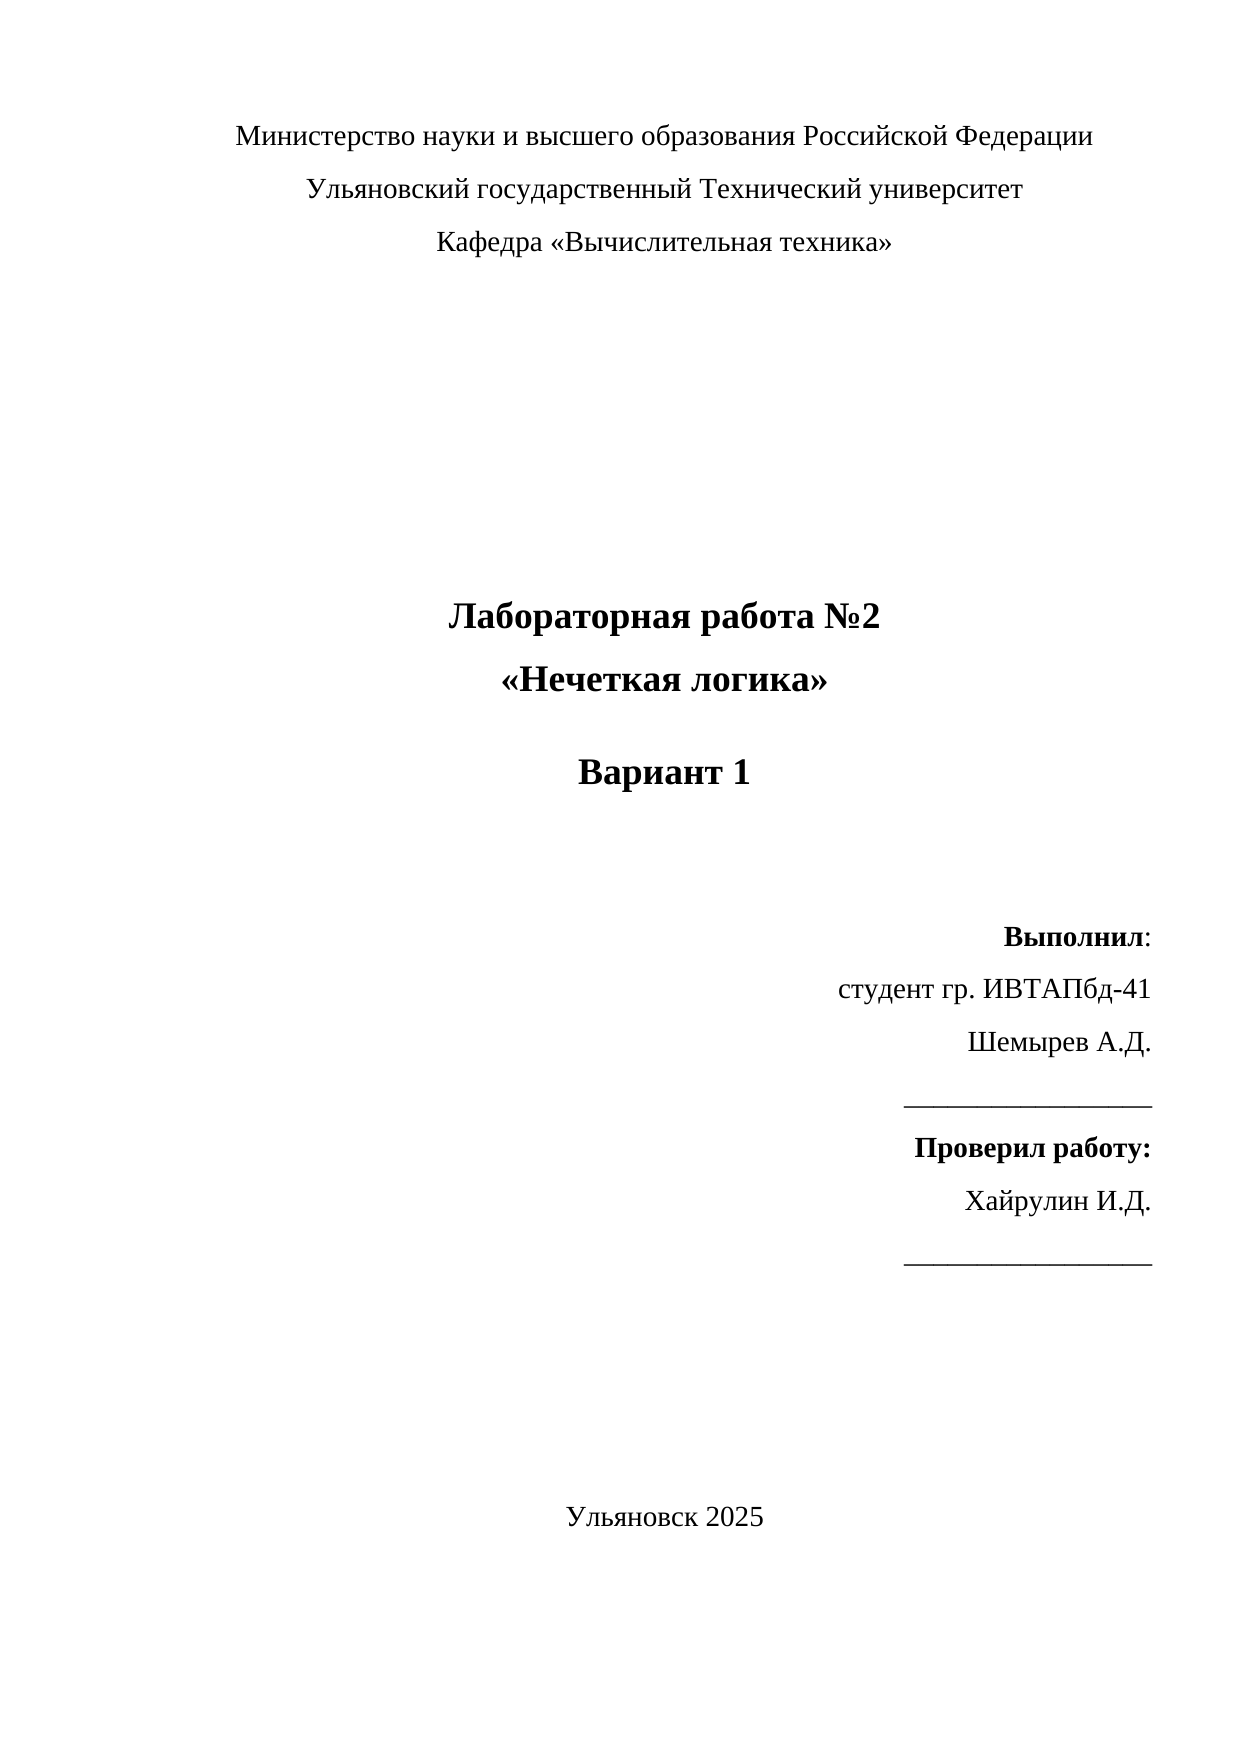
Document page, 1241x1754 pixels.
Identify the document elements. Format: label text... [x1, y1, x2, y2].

text Хайрулин И.Д. [177, 1183, 1152, 1216]
text Лабораторная работа №2 [177, 593, 1152, 637]
text «Нечеткая логика» Вариант 1 [177, 657, 1152, 793]
text Министерство науки и высшего образования Российской Федерации [177, 118, 1152, 152]
text Проверил работу: [177, 1130, 1152, 1163]
text студент гр. ИВТАПбд-41 [177, 971, 1152, 1005]
text Шемырев А.Д. [177, 1024, 1152, 1058]
text Ульяновский государственный Технический университет [177, 171, 1152, 204]
text Выполнил: [177, 919, 1152, 952]
text Ульяновск 2025 [177, 1499, 1152, 1533]
text _________________ [177, 1236, 1152, 1269]
text _________________ [177, 1077, 1152, 1111]
text Кафедра «Вычислительная техника» [177, 224, 1152, 257]
